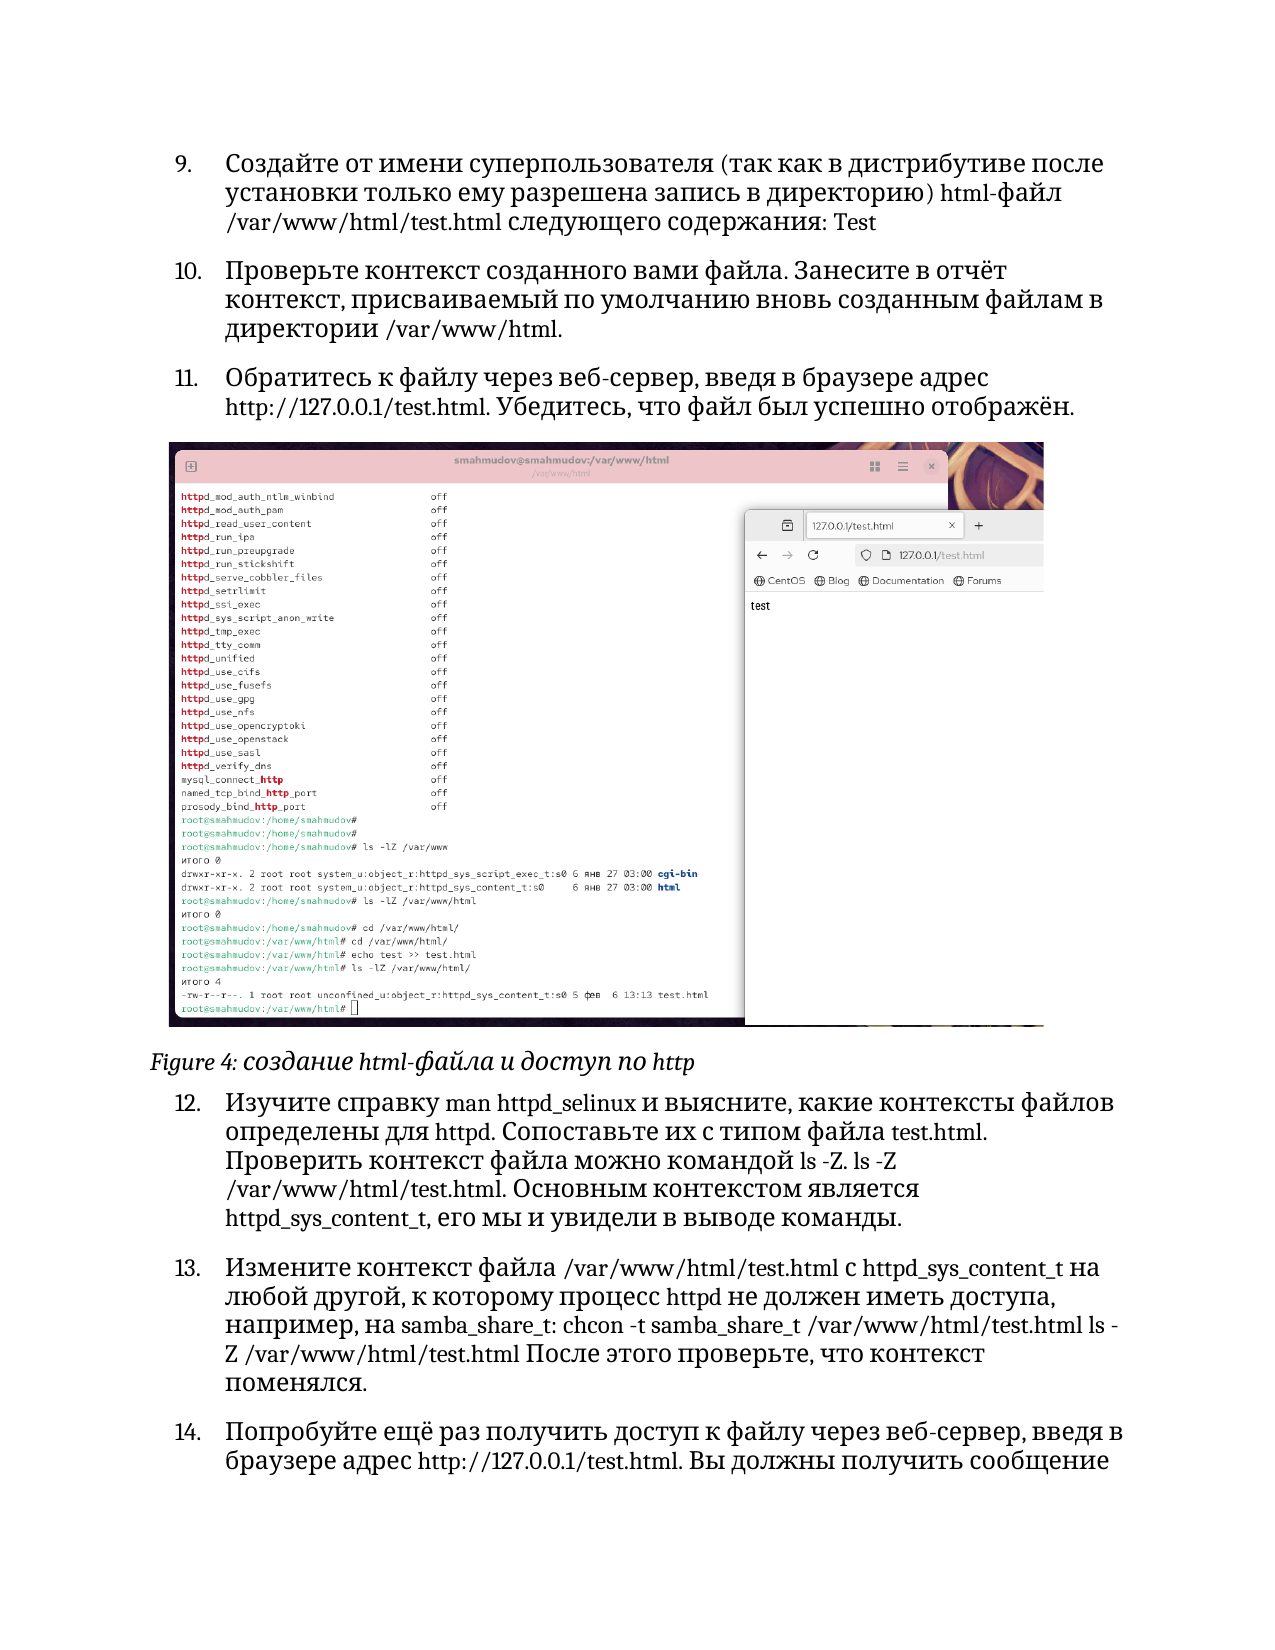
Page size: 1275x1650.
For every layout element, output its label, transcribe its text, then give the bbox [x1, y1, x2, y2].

picture [168, 442, 1044, 1027]
list Создайте от имени суперпользователя (так как в дистрибутиве после установки только ему разрешена запись в директорию) html-файл /var/www/html/test.html следующего содержания: Test [175, 150, 1125, 236]
list Проверьте контекст созданного вами файла. Занесите в отчёт контекст, присваиваемый по умолчанию вновь созданным файлам в директории /var/www/html. [175, 257, 1125, 343]
text Figure 4: создание html-файла и доступ по http [150, 1048, 1125, 1077]
list Измените контекст файла /var/www/html/test.html с httpd_sys_content_t на любой другой, к которому процесс httpd не должен иметь доступа, например, на samba_share_t: chcon -t samba_share_t /var/www/html/test.html ls -Z /var/www/html/test.html После этого проверьте, что контекст поменялся. [175, 1254, 1125, 1397]
list Изучите справку man httpd_selinux и выясните, какие контексты файлов определены для httpd. Сопоставьте их с типом файла test.html. Проверить контекст файла можно командой ls -Z. ls -Z /var/www/html/test.html. Основным контекстом является httpd_sys_content_t, его мы и увидели в выводе команды. [175, 1089, 1125, 1233]
list Обратитесь к файлу через веб-сервер, введя в браузере адрес http://127.0.0.1/test.html. Убедитесь, что файл был успешно отображён. [175, 364, 1125, 422]
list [175, 1418, 1125, 1476]
